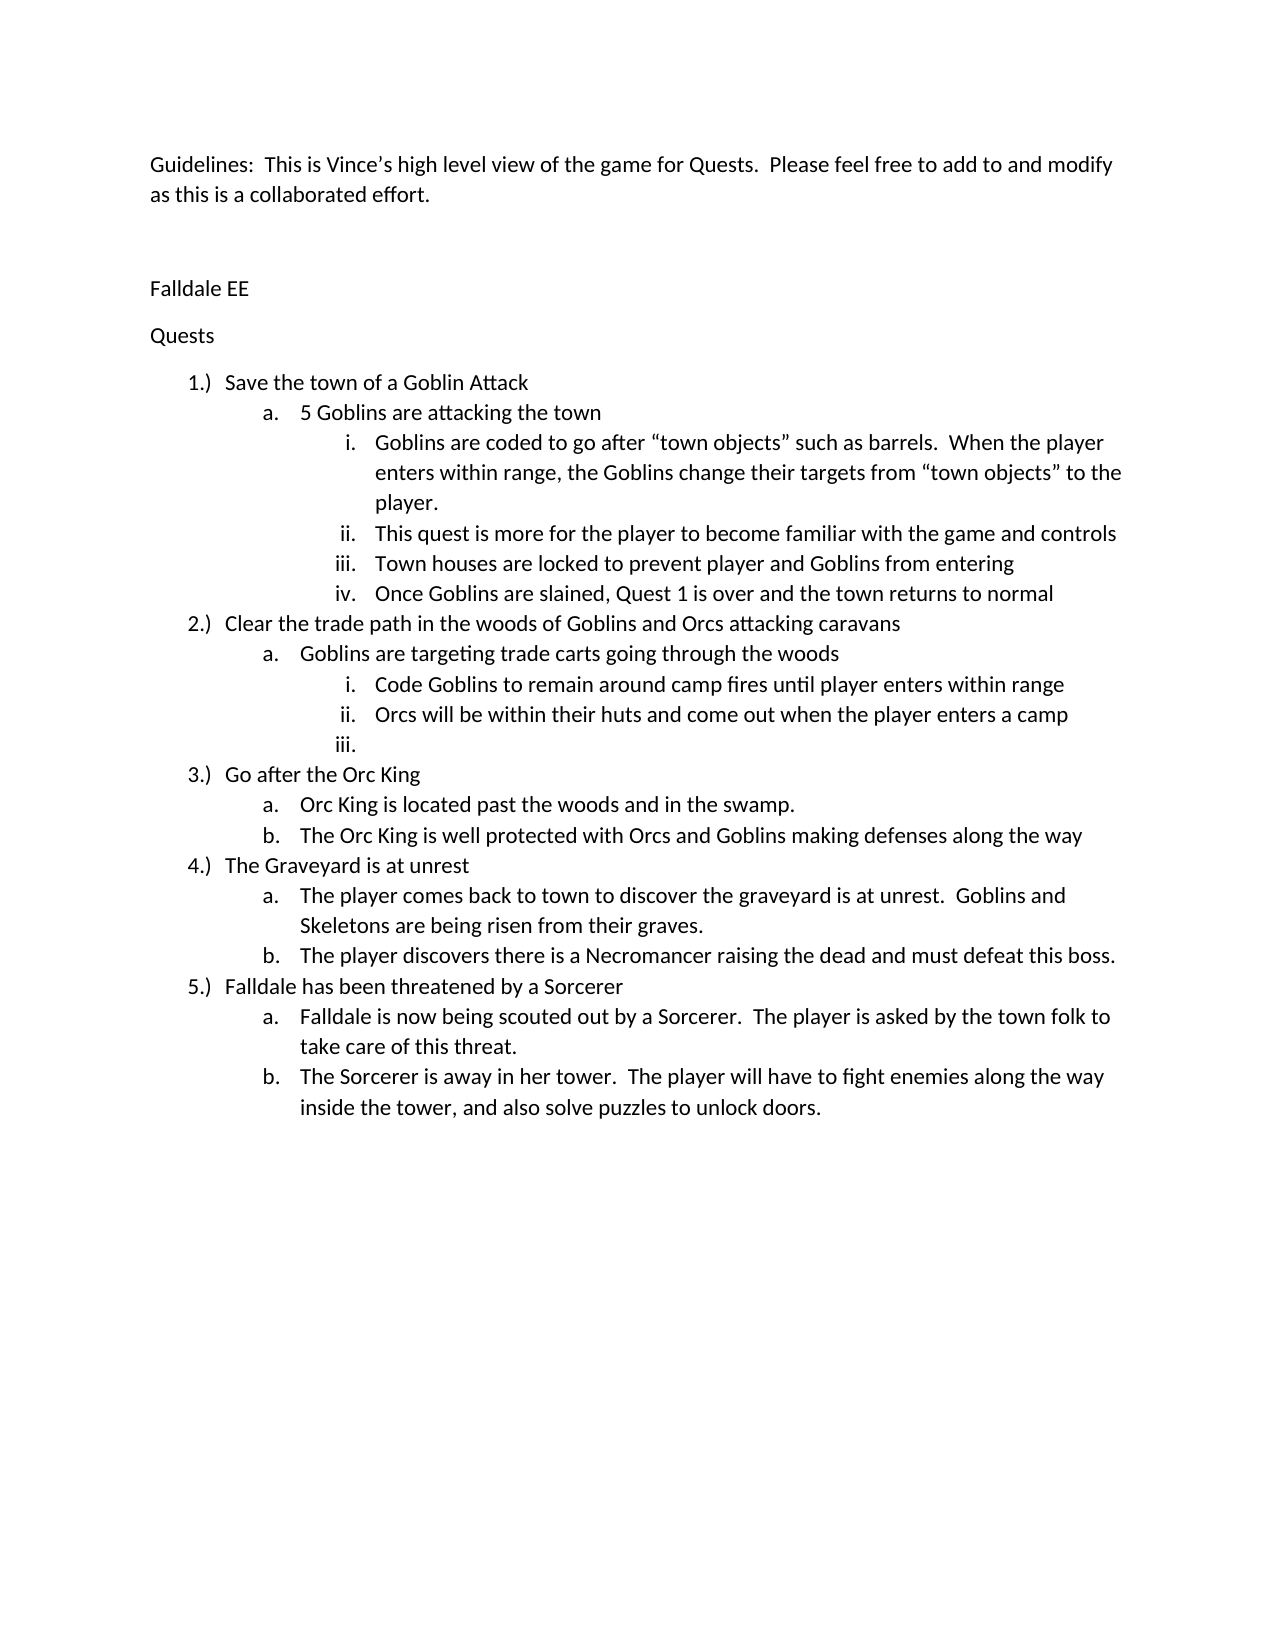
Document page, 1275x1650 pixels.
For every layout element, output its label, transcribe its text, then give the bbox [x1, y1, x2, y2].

list The player discovers there is a Necromancer raising the dead and must defeat this boss. [262, 942, 1125, 970]
list Orcs will be within their huts and come out when the player enters a camp [356, 700, 1125, 728]
list The Graveyard is at unrest [187, 851, 1125, 879]
list Go after the Orc King [187, 760, 1125, 788]
list Once Goblins are slained, Quest 1 is over and the town returns to normal [356, 579, 1125, 607]
list Town houses are locked to prevent player and Goblins from entering [356, 549, 1125, 577]
list Orc King is located past the woods and in the swamp. [262, 791, 1125, 819]
list Clear the trade path in the woods of Goblins and Orcs attacking caravans [187, 609, 1125, 637]
text Falldale EE [150, 274, 1125, 302]
list Save the town of a Goblin Attack [187, 368, 1125, 396]
text Guidelines: This is Vince’s high level view of the game for Quests. Please feel free to add to and modify as this is a collaborated effort. [150, 150, 1125, 208]
list Falldale has been threatened by a Sorcerer [187, 972, 1125, 1000]
list Goblins are targeting trade carts going through the woods [262, 639, 1125, 668]
list Falldale is now being scouted out by a Sorcerer. The player is asked by the town folk to take care of this threat. [262, 1002, 1125, 1060]
list 5 Goblins are attacking the town [262, 398, 1125, 426]
list The player comes back to town to discover the graveyard is at unrest. Goblins and Skeletons are being risen from their graves. [262, 881, 1125, 939]
list This quest is more for the player to become familiar with the game and controls [356, 519, 1125, 547]
text Quests [150, 321, 1125, 349]
list Code Goblins to remain around camp fires until player enters within range [356, 670, 1125, 698]
list The Orc King is well protected with Orcs and Goblins making defenses along the way [262, 821, 1125, 849]
list The Sorcerer is away in her tower. The player will have to fight enemies along the way inside the tower, and also solve puzzles to unlock doors. [262, 1062, 1125, 1121]
list Goblins are coded to go after “town objects” such as barrels. When the player enters within range, the Goblins change their targets from “town objects” to the player. [356, 428, 1125, 517]
